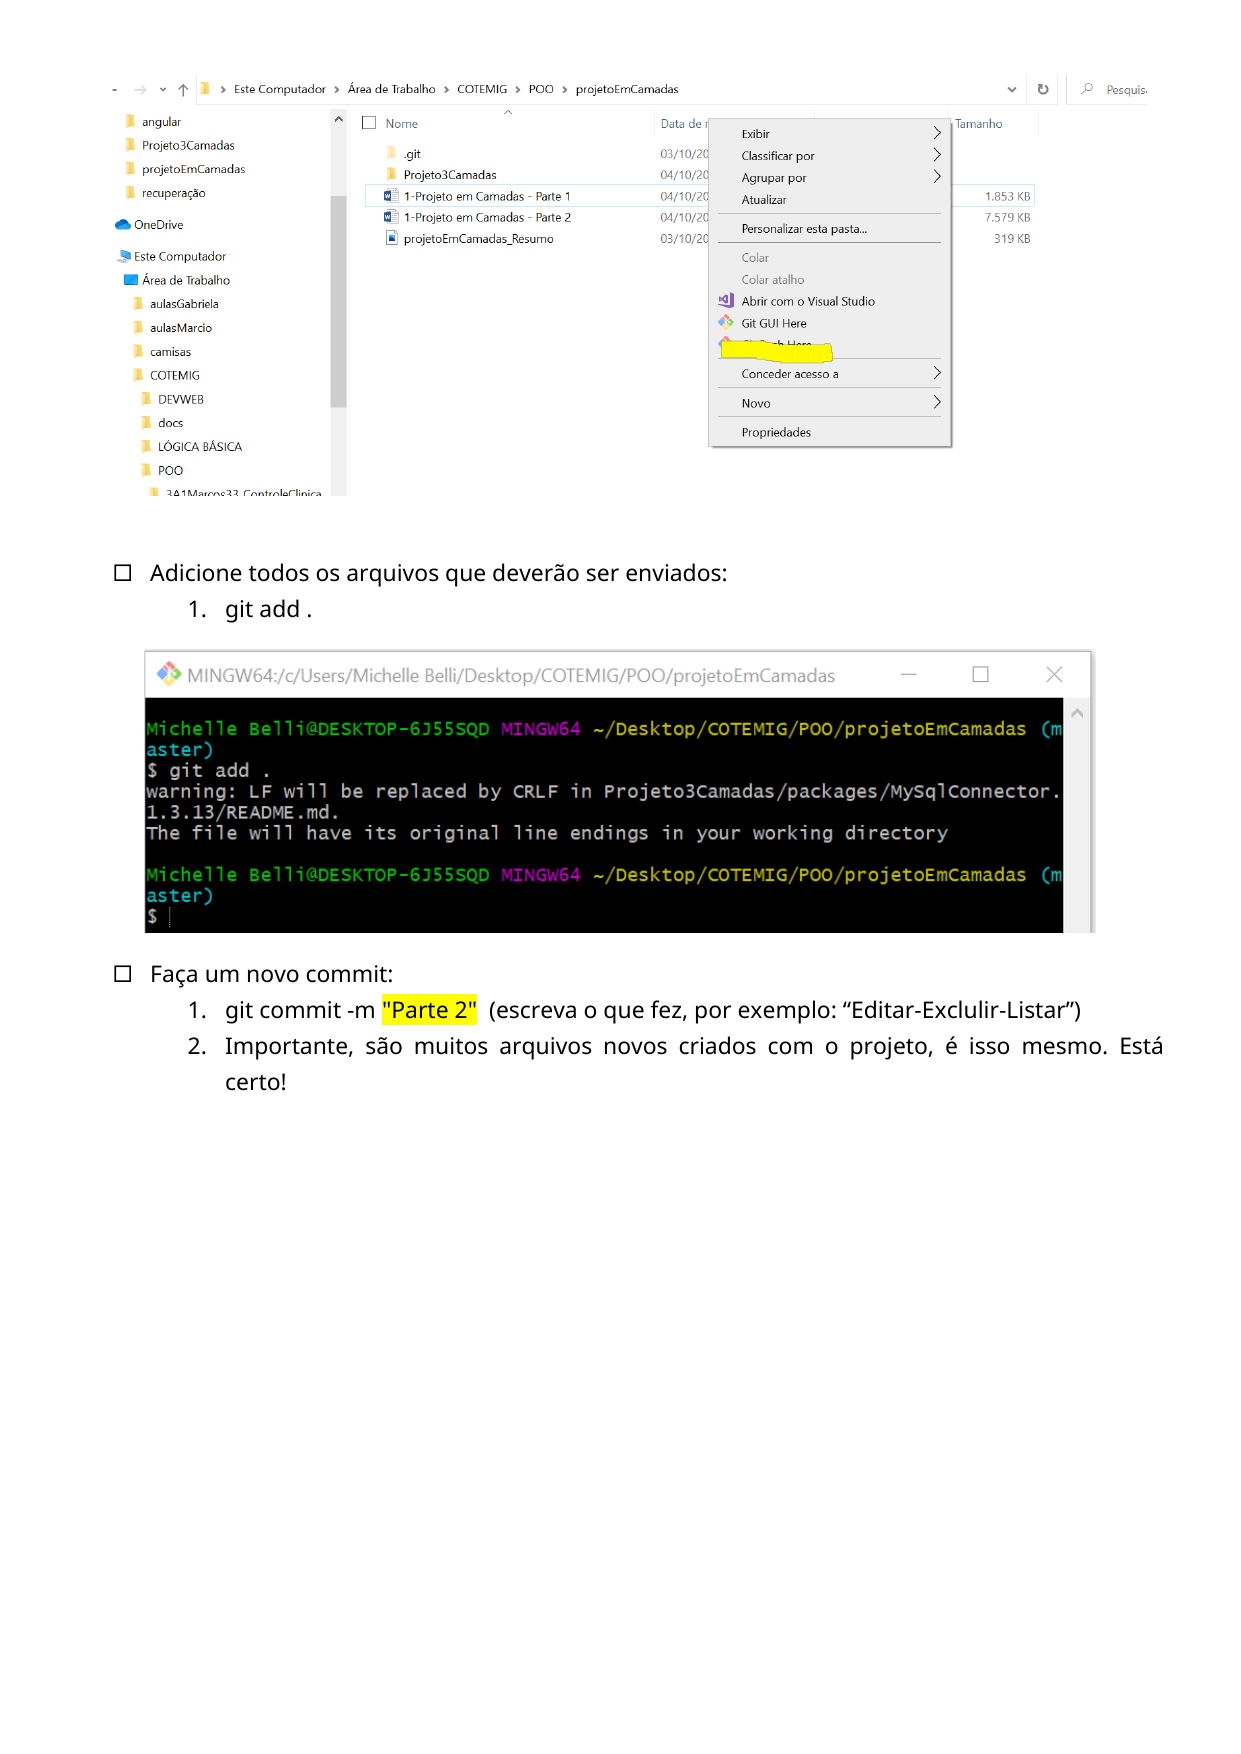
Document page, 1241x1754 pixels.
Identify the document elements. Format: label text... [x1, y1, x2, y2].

list Importante, são muitos arquivos novos criados com o projeto, é isso mesmo. Está certo! [187, 1030, 1165, 1097]
list Adicione todos os arquivos que deverão ser enviados: [112, 557, 1165, 588]
list git commit -m "Parte 2" (escreva o que fez, por exemplo: “Editar-Exclulir-Listar”) [187, 994, 382, 1025]
list git add . [187, 593, 1165, 624]
picture [112, 75, 1147, 496]
list Faça um novo commit: [112, 958, 1165, 989]
picture [144, 649, 1096, 933]
list git commit -m "Parte 2" (escreva o que fez, por exemplo: “Editar-Exclulir-Listar”) [477, 994, 1165, 1025]
